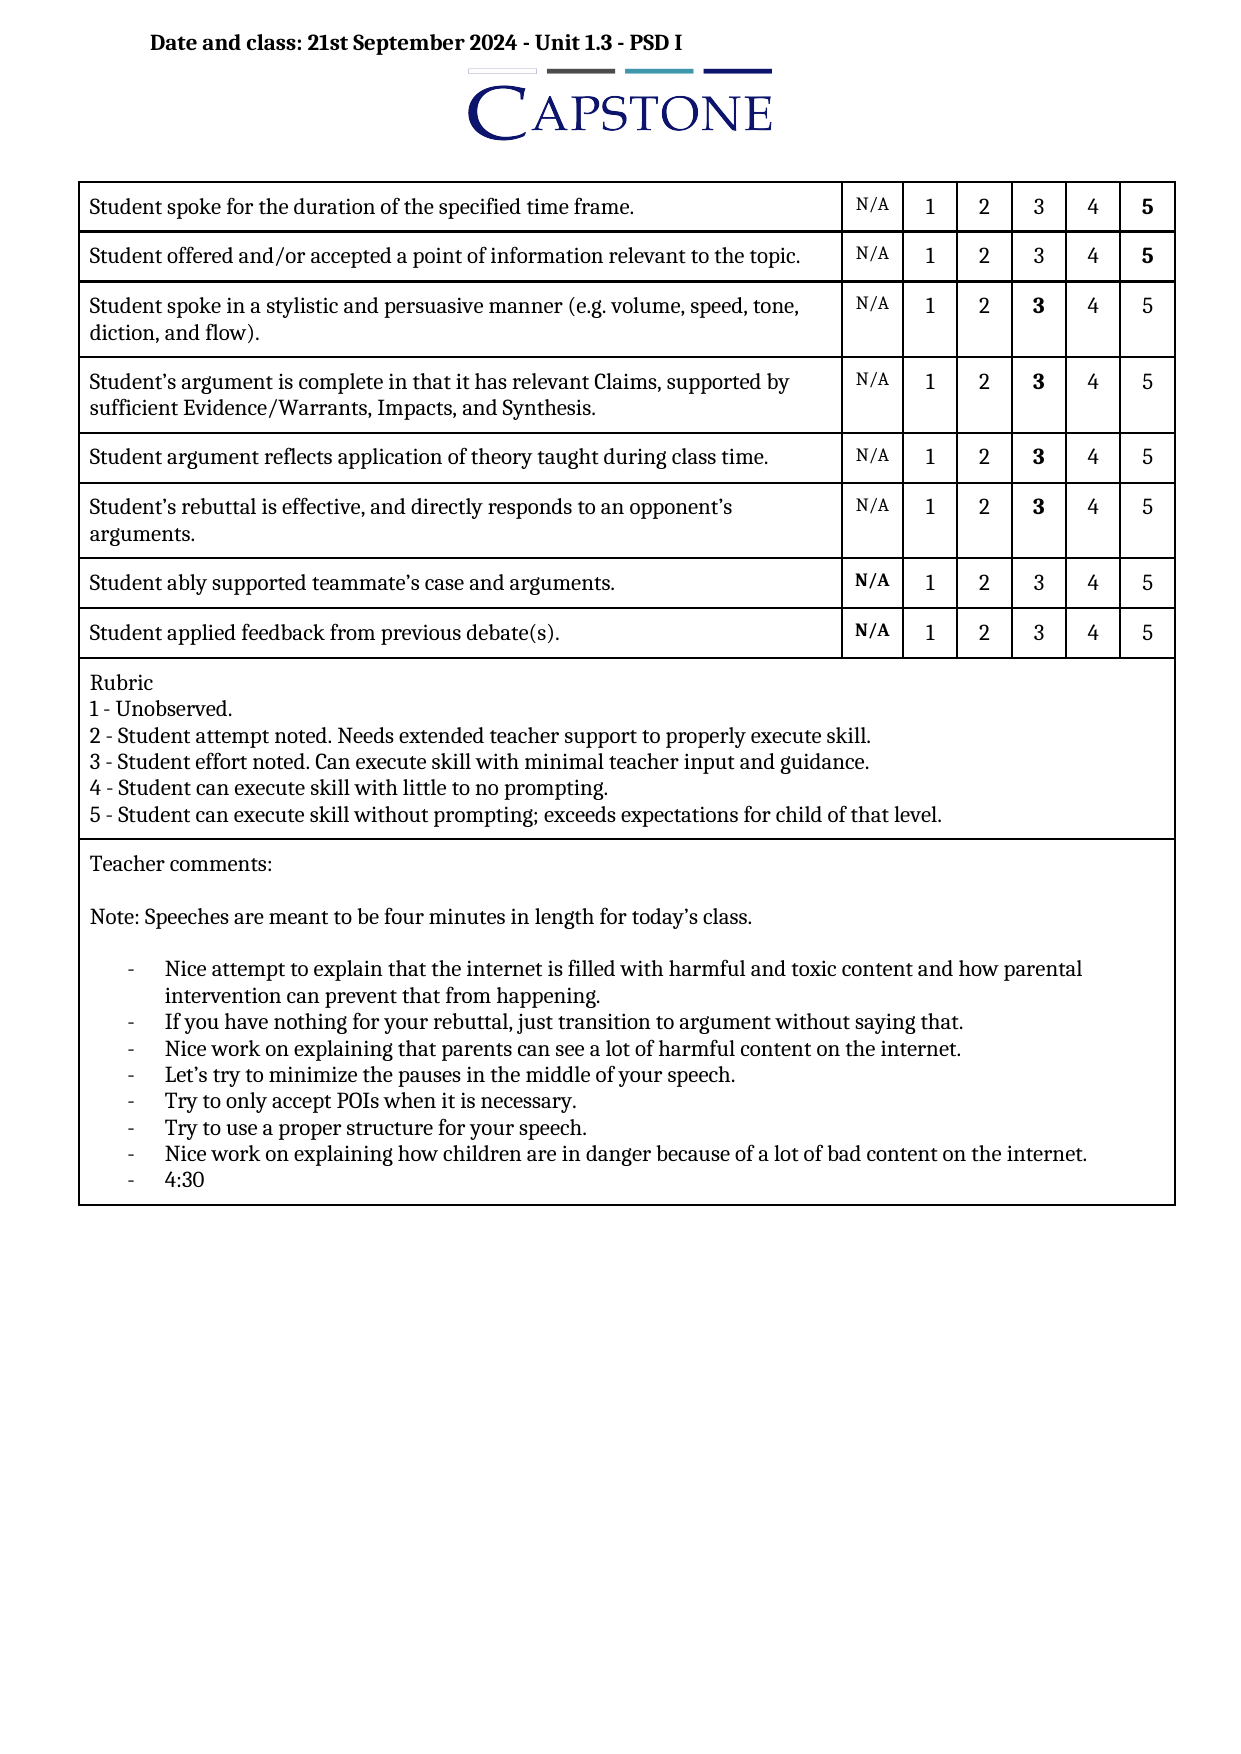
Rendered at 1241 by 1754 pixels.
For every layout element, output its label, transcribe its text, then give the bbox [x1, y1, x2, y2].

table_cell 1 [904, 609, 956, 657]
table_cell 3 [1013, 609, 1065, 657]
table_header 1 [904, 183, 956, 230]
table_cell Teacher comments: Note: Speeches are meant to be four minutes in length for today’s class. Nice attempt to explain that the internet is filled with harmful and toxic content and how parental intervention can prevent that from happening. If you have nothing for your rebuttal, just transition to argument without saying that. Nice work on explaining that parents can see a lot of harmful content on the internet. Let’s try to minimize the pauses in the middle of your speech. Try to only accept POIs when it is necessary. Try to use a proper structure for your speech. Nice work on explaining how children are in danger because of a lot of bad content on the internet. 4:30 [80, 840, 1174, 1204]
table_cell 4 [1067, 434, 1119, 482]
table_cell N/A [843, 434, 902, 482]
table_cell 2 [958, 559, 1011, 607]
table_cell Rubric 1 - Unobserved. 2 - Student attempt noted. Needs extended teacher support to properly execute skill. 3 - Student effort noted. Can execute skill with minimal teacher input and guidance. 4 - Student can execute skill with little to no prompting. 5 - Student can execute skill without prompting; exceeds expectations for child of that level. [80, 659, 1174, 838]
table_cell Student argument reflects application of theory taught during class time. [80, 434, 841, 482]
table_cell 4 [1067, 559, 1119, 607]
table_cell 5 [1121, 283, 1174, 356]
table_cell 3 [1013, 233, 1065, 280]
picture [460, 60, 781, 147]
table_cell 4 [1067, 609, 1119, 657]
table_cell 1 [904, 434, 956, 482]
table_cell 2 [958, 283, 1011, 356]
table_header N/A [843, 183, 902, 230]
table_cell 3 [1013, 434, 1065, 482]
table_cell Student’s argument is complete in that it has relevant Claims, supported by sufficient Evidence/Warrants, Impacts, and Synthesis. [80, 358, 841, 432]
table_cell 3 [1013, 358, 1065, 432]
table_cell 2 [958, 233, 1011, 280]
table_cell 4 [1067, 358, 1119, 432]
table_header Student spoke for the duration of the specified time frame. [80, 183, 841, 230]
table_cell 5 [1121, 434, 1174, 482]
table_cell Student ably supported teammate’s case and arguments. [80, 559, 841, 607]
table_cell 5 [1121, 358, 1174, 432]
table_cell N/A [843, 283, 902, 356]
table_cell 4 [1067, 283, 1119, 356]
table_cell Student spoke in a stylistic and persuasive manner (e.g. volume, speed, tone, diction, and flow). [80, 283, 841, 356]
table_cell 2 [958, 434, 1011, 482]
table_cell N/A [843, 484, 902, 557]
table_cell 3 [1013, 559, 1065, 607]
table_cell 5 [1121, 484, 1174, 557]
table_cell N/A [843, 233, 902, 280]
table_cell 1 [904, 233, 956, 280]
table_cell 1 [904, 484, 956, 557]
table_cell 3 [1013, 484, 1065, 557]
table_cell N/A [843, 559, 902, 607]
table_header 2 [958, 183, 1011, 230]
table_cell 2 [958, 609, 1011, 657]
table_header 4 [1067, 183, 1119, 230]
table_cell 4 [1067, 484, 1119, 557]
table_cell N/A [843, 358, 902, 432]
table_cell 2 [958, 358, 1011, 432]
table_cell 5 [1121, 559, 1174, 607]
table_header 3 [1013, 183, 1065, 230]
table_cell N/A [843, 609, 902, 657]
table_cell 2 [958, 484, 1011, 557]
table_cell 1 [904, 283, 956, 356]
table_cell 5 [1121, 609, 1174, 657]
table_cell Student offered and/or accepted a point of information relevant to the topic. [80, 233, 841, 280]
table_cell 5 [1121, 233, 1174, 280]
table_header 5 [1121, 183, 1174, 230]
table_cell 1 [904, 358, 956, 432]
table_cell Student’s rebuttal is effective, and directly responds to an opponent’s arguments. [80, 484, 841, 557]
table_cell 1 [904, 559, 956, 607]
table_cell 3 [1013, 283, 1065, 356]
table_cell 4 [1067, 233, 1119, 280]
table_cell Student applied feedback from previous debate(s). [80, 609, 841, 657]
